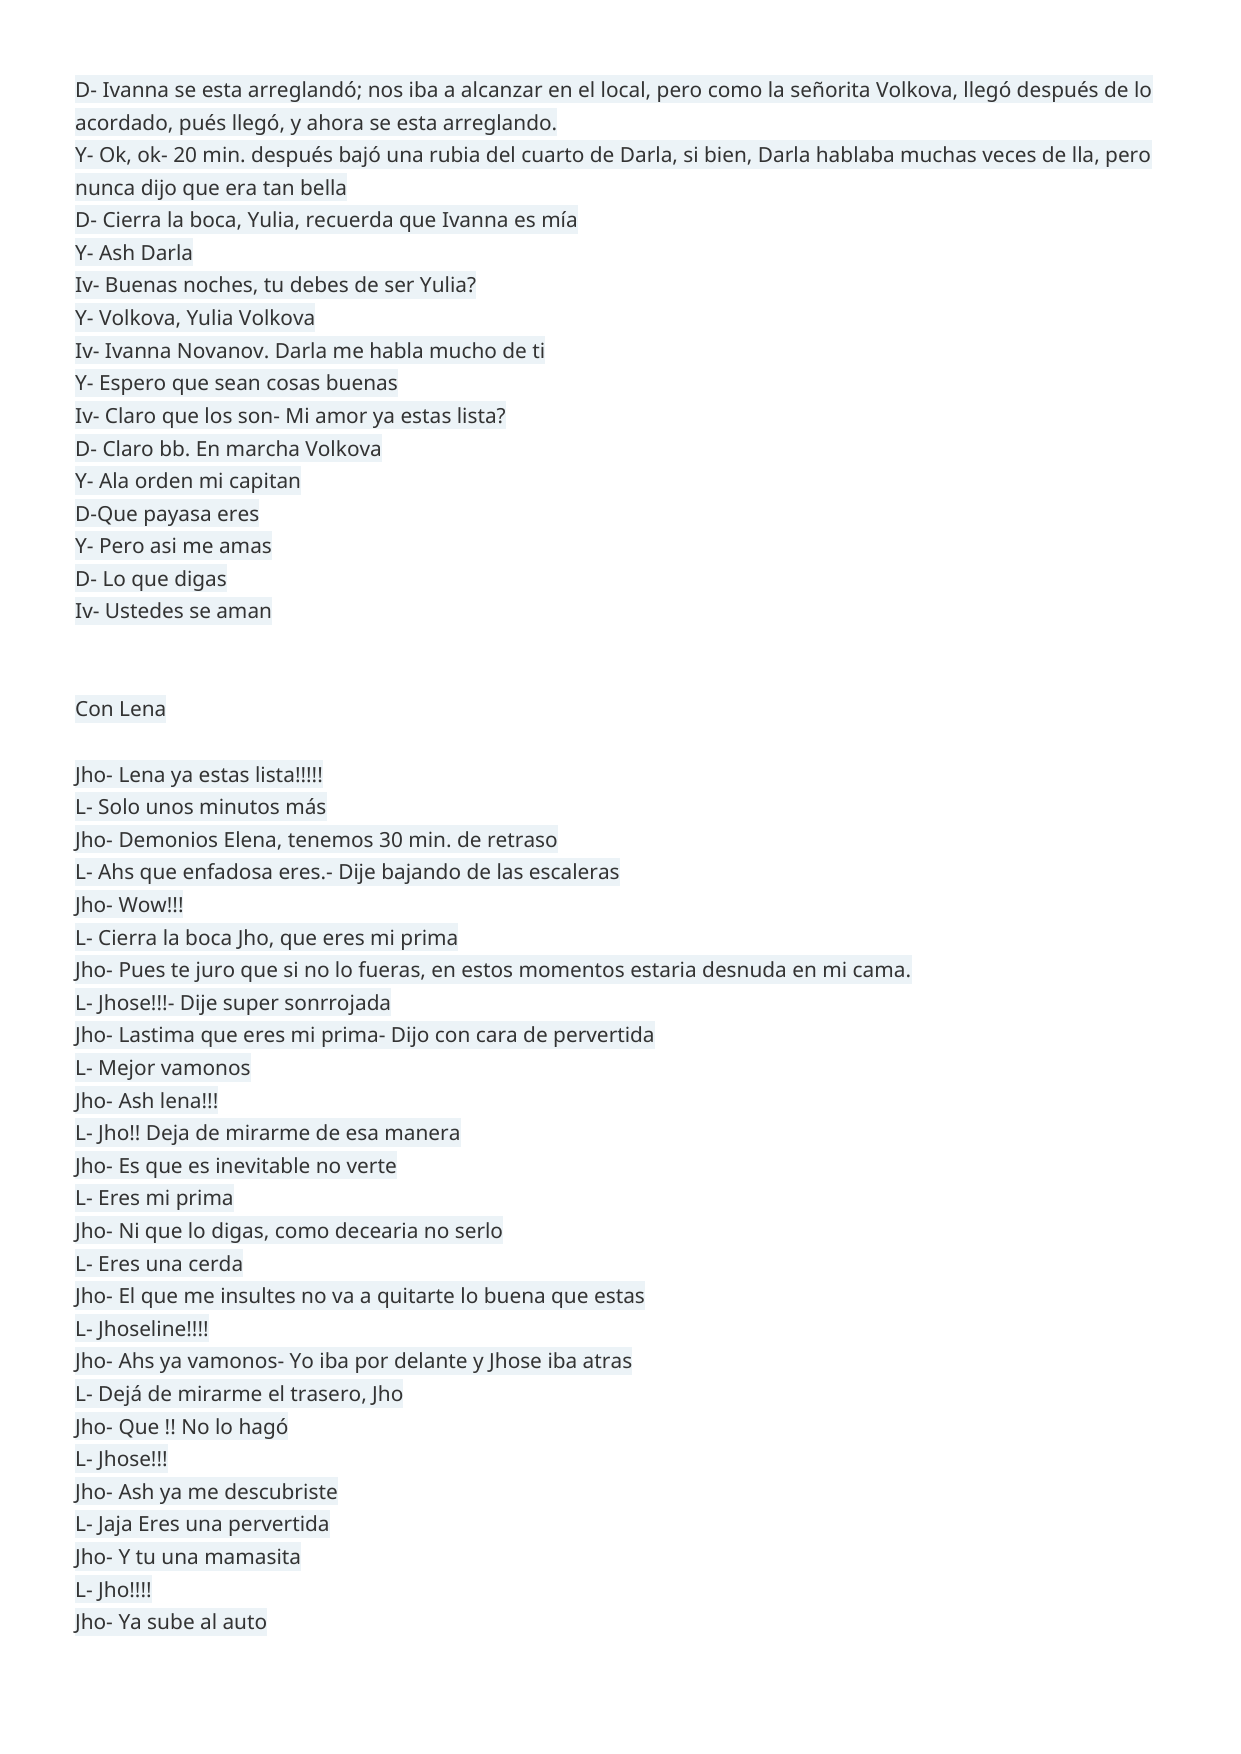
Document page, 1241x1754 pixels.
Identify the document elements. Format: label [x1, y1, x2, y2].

text [75, 75, 1165, 1668]
